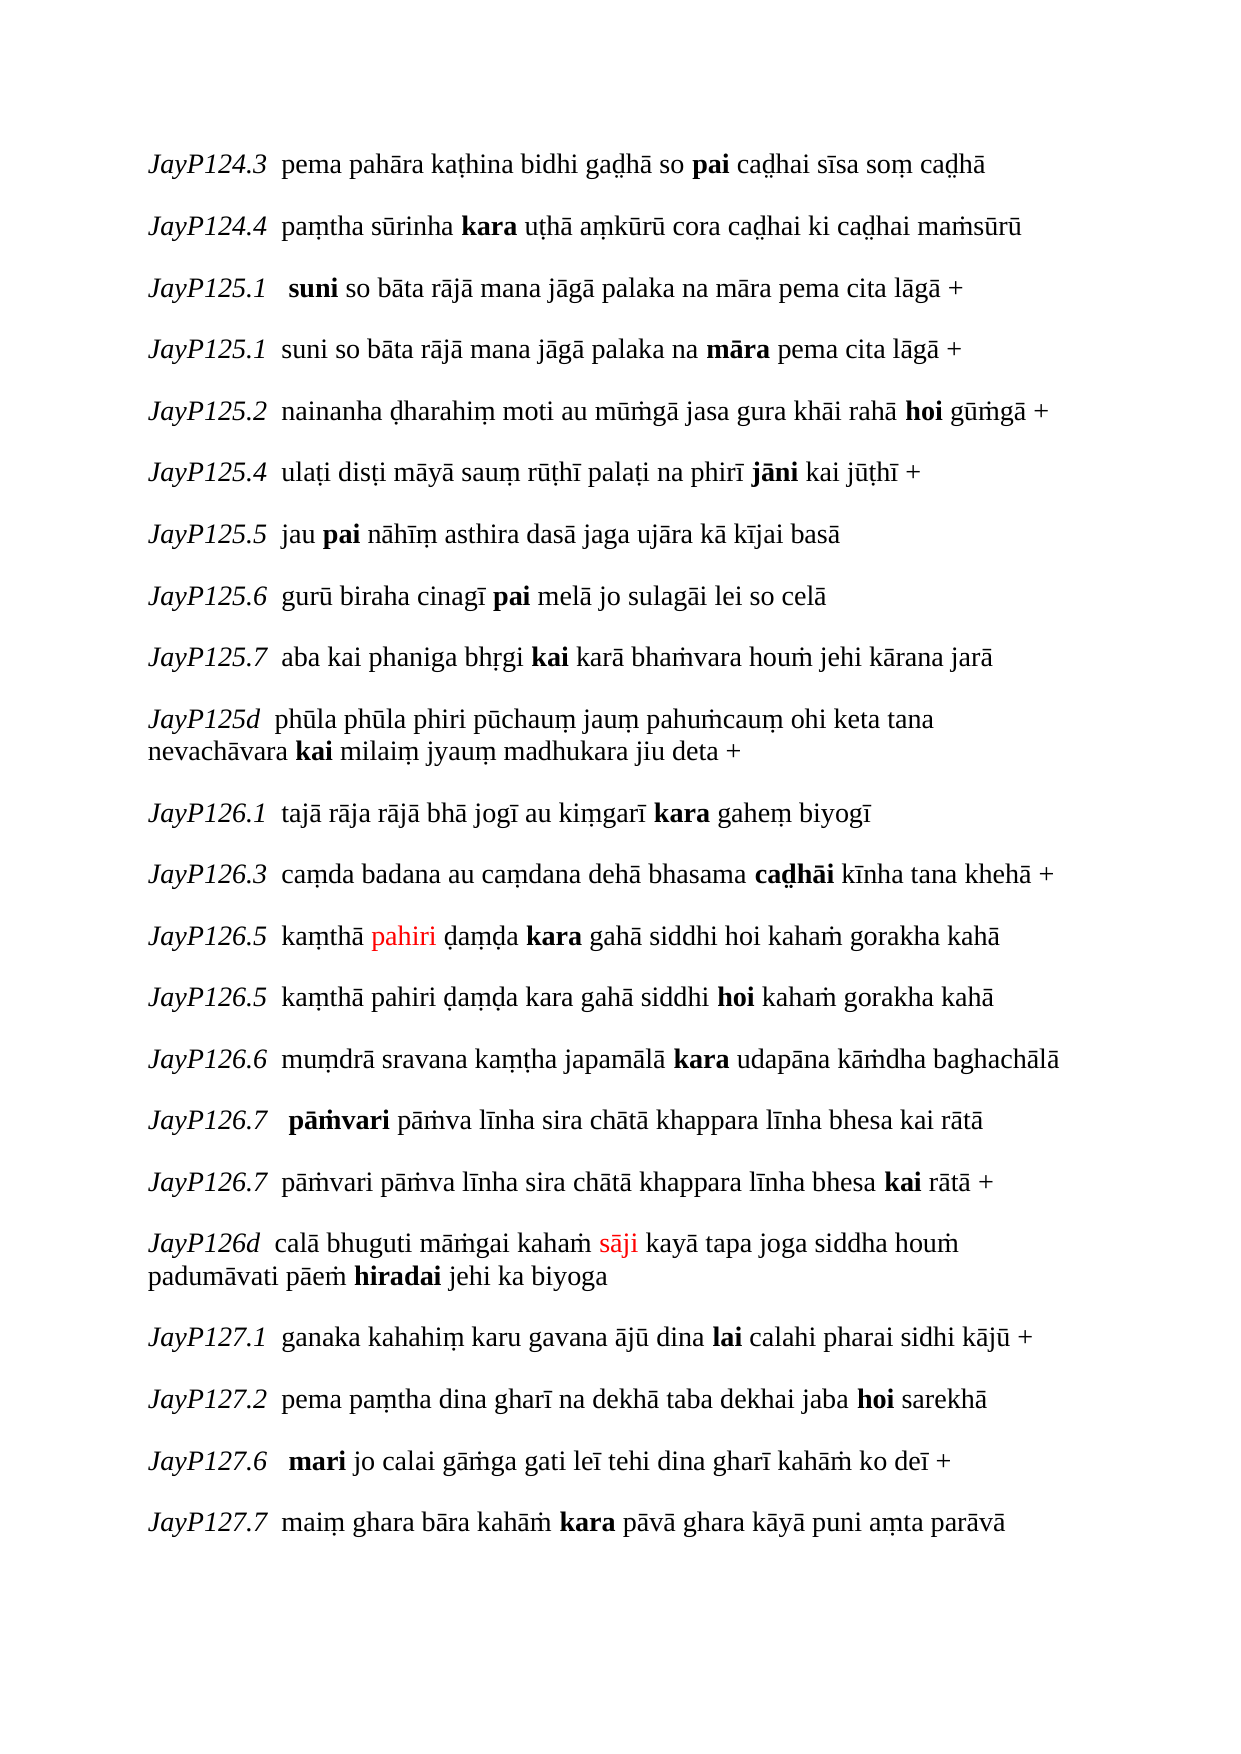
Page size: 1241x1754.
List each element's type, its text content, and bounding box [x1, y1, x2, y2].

text JayP125.1 suni so bāta rājā mana jāgā palaka na māra pema cita lāgā + [148, 271, 1093, 303]
text JayP127.2 pema paṃtha dina gharī na dekhā taba dekhai jaba hoi sarekhā [148, 1382, 1093, 1414]
text JayP125.2 nainanha ḍharahiṃ moti au mūṁgā jasa gura khāi rahā hoi gūṁgā + [148, 394, 1093, 426]
text JayP125.1 suni so bāta rājā mana jāgā palaka na māra pema cita lāgā + [148, 332, 1093, 365]
text JayP126.5 kaṃthā pahiri ḍaṃḍa kara gahā siddhi hoi kahaṁ gorakha kahā [148, 919, 1093, 951]
text JayP126.1 tajā rāja rājā bhā jogī au kiṃgarī kara gaheṃ biyogī [148, 796, 1093, 828]
text JayP126.6 muṃdrā sravana kaṃṭha japamālā kara udapāna kāṁdha baghachālā [148, 1042, 1093, 1074]
text JayP126.5 kaṃthā pahiri ḍaṃḍa kara gahā siddhi hoi kahaṁ gorakha kahā [148, 980, 1093, 1013]
text JayP125d phūla phūla phiri pūchauṃ jauṃ pahuṁcauṃ ohi keta tana nevachāvara kai milaiṃ jyauṃ madhukara jiu deta + [148, 702, 1093, 766]
text JayP125.7 aba kai phaniga bhṛgi kai karā bhaṁvara houṁ jehi kārana jarā [148, 640, 1093, 672]
text JayP125.6 gurū biraha cinagī pai melā jo sulagāi lei so celā [148, 578, 1093, 611]
text JayP126.3 caṃda badana au caṃdana dehā bhasama cad̤hāi kīnha tana khehā + [148, 857, 1093, 889]
text JayP127.6 mari jo calai gāṁga gati leī tehi dina gharī kahāṁ ko deī + [148, 1444, 1093, 1476]
text JayP125.4 ulaṭi disṭi māyā sauṃ rūṭhī palaṭi na phirī jāni kai jūṭhī + [148, 455, 1093, 488]
text JayP127.7 maiṃ ghara bāra kahāṁ kara pāvā ghara kāyā puni aṃta parāvā [148, 1505, 1093, 1538]
text JayP124.4 paṃtha sūrinha kara uṭhā aṃkūrū cora cad̤hai ki cad̤hai maṁsūrū [148, 209, 1093, 242]
text JayP126d calā bhuguti māṁgai kahaṁ sāji kayā tapa joga siddha houṁ padumāvati pāeṁ hiradai jehi ka biyoga [148, 1227, 1093, 1291]
text JayP126.7 pāṁvari pāṁva līnha sira chātā khappara līnha bhesa kai rātā [148, 1103, 1093, 1136]
text JayP125.5 jau pai nāhīṃ asthira dasā jaga ujāra kā kījai basā [148, 517, 1093, 549]
text JayP127.1 ganaka kahahiṃ karu gavana ājū dina lai calahi pharai sidhi kājū + [148, 1321, 1093, 1353]
text JayP126.7 pāṁvari pāṁva līnha sira chātā khappara līnha bhesa kai rātā + [148, 1165, 1093, 1197]
text JayP124.3 pema pahāra kaṭhina bidhi gad̤hā so pai cad̤hai sīsa soṃ cad̤hā [148, 148, 1093, 180]
